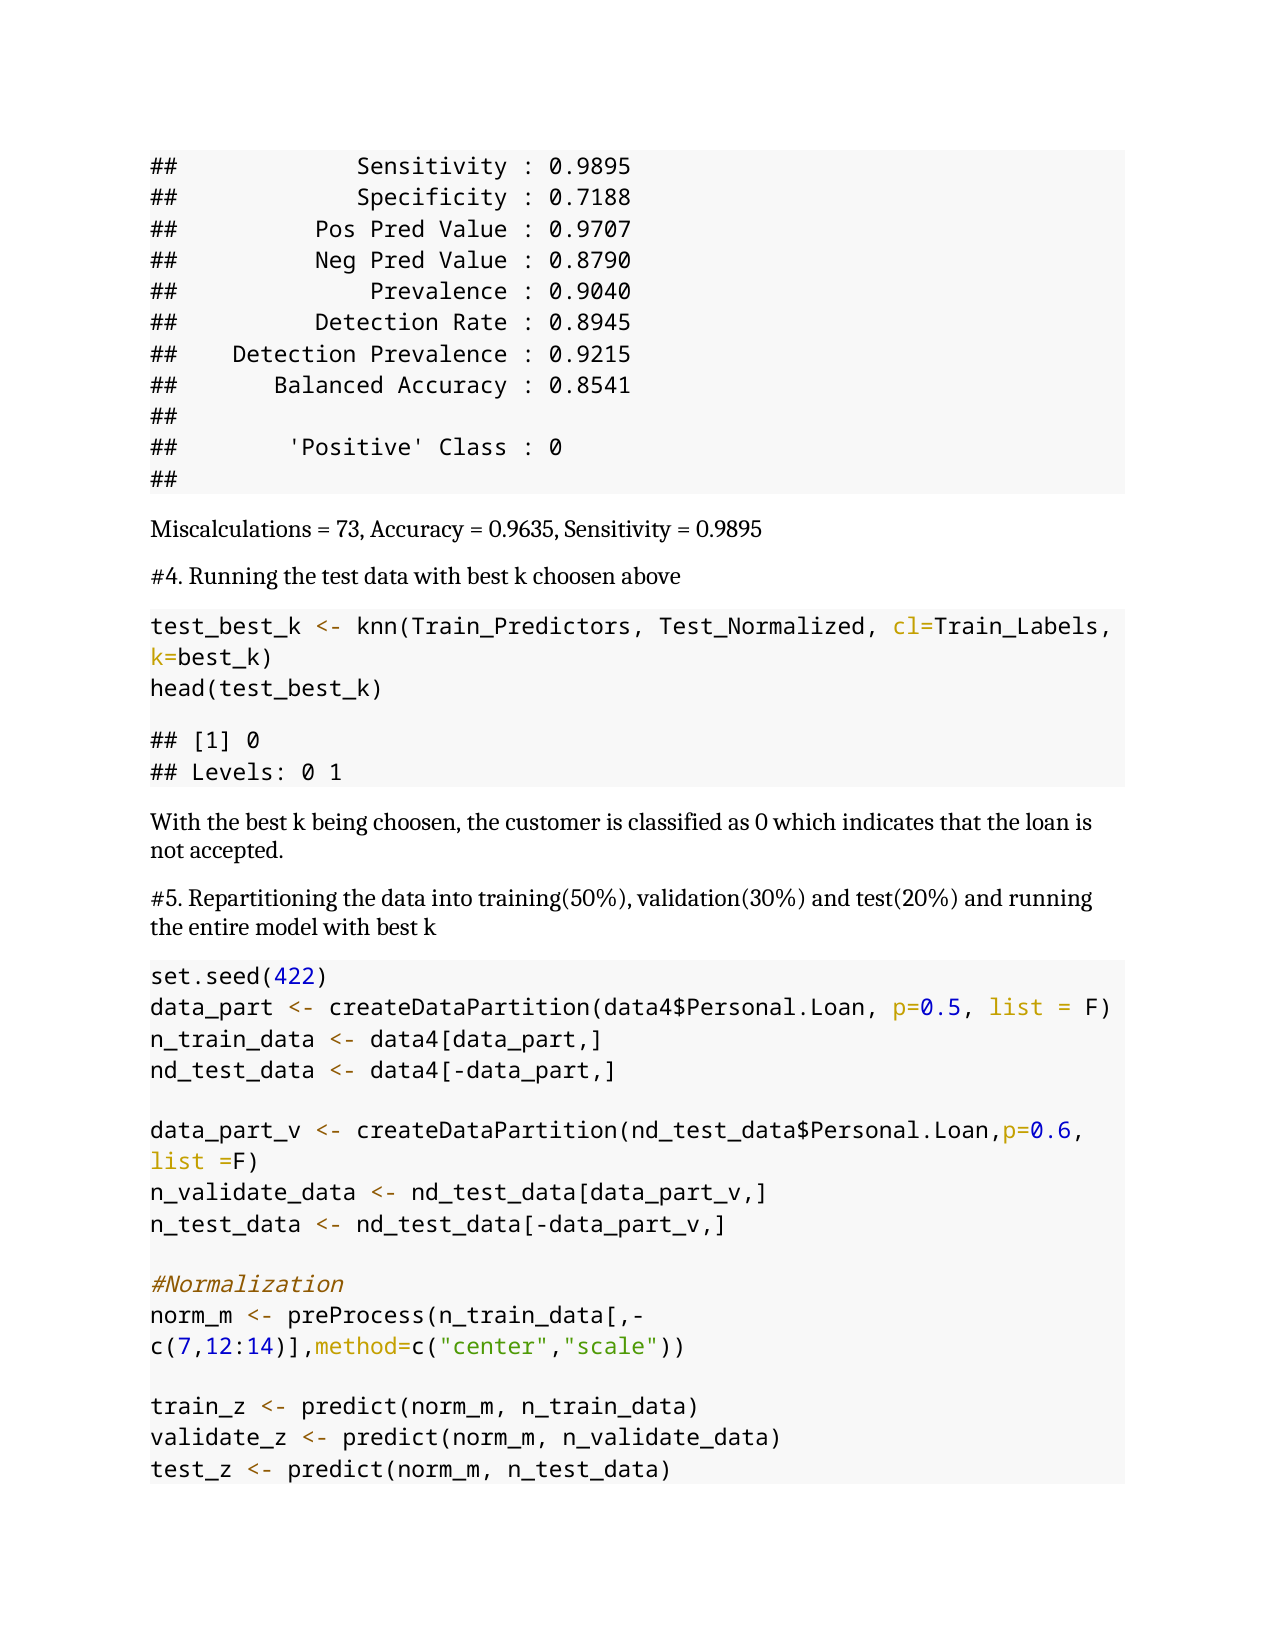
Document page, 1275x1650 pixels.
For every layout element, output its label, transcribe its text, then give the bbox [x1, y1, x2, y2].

text Miscalculations = 73, Accuracy = 0.9635, Sensitivity = 0.9895 [150, 514, 1125, 543]
text ## [1] 0 ## Levels: 0 1 [150, 724, 1125, 787]
text With the best k being choosen, the customer is classified as 0 which indicates that the loan is not accepted. [150, 807, 1125, 865]
text test_best_k <- knn(Train_Predictors, Test_Normalized, cl=Train_Labels, k=best_k) head(test_best_k) [150, 609, 1125, 703]
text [150, 150, 1125, 494]
text #4. Running the test data with best k choosen above [150, 562, 1125, 591]
text #5. Repartitioning the data into training(50%), validation(30%) and test(20%) and running the entire model with best k [150, 884, 1125, 941]
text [150, 960, 1125, 1484]
